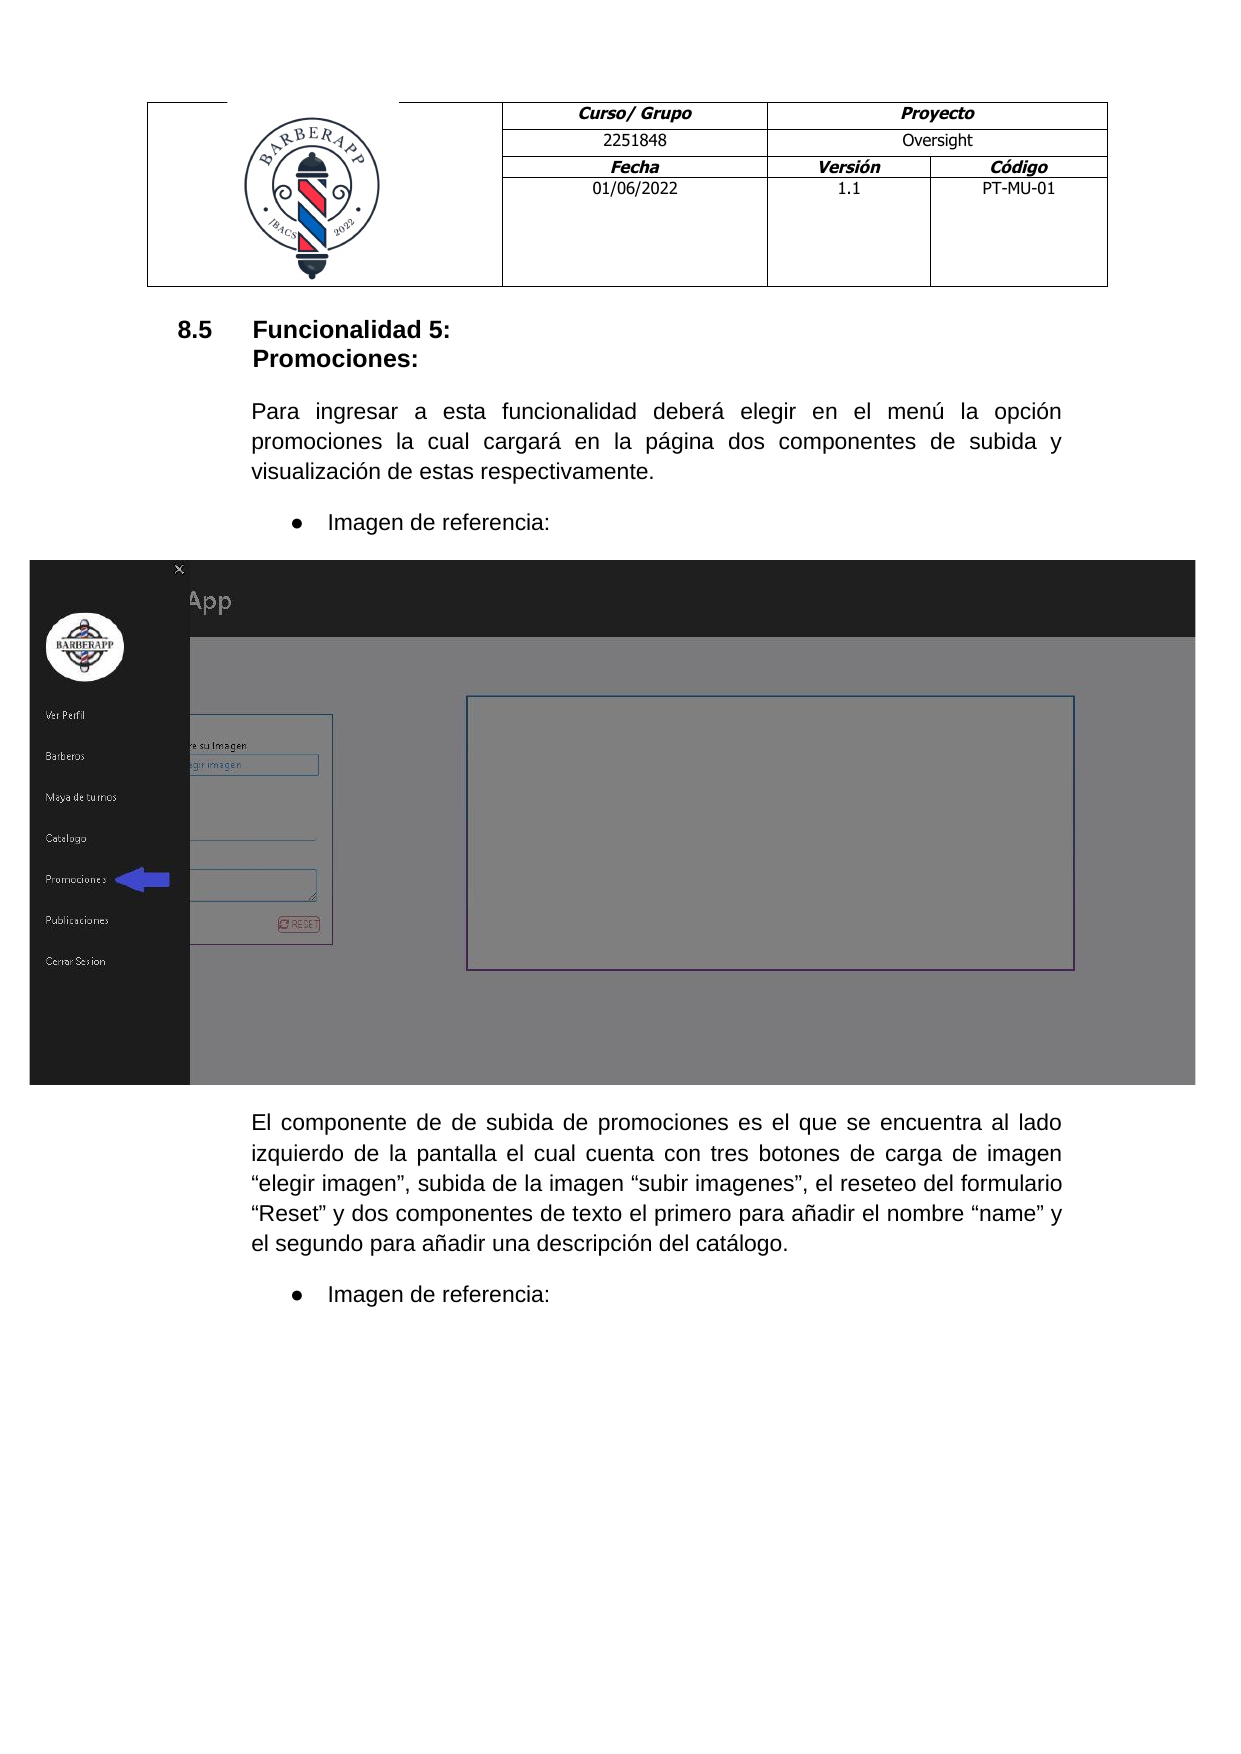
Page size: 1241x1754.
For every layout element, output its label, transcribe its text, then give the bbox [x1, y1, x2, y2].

text Para ingresar a esta funcionalidad deberá elegir en el menú la opción promociones la cual cargará en la página dos componentes de subida y visualización de estas respectivamente. [251, 398, 1063, 484]
text Promociones: [177, 344, 1063, 372]
list Imagen de referencia: [290, 1281, 1063, 1308]
picture [29, 560, 1196, 1085]
list Imagen de referencia: [290, 509, 1063, 535]
subtitle 8.5 Funcionalidad 5: [177, 315, 1063, 344]
text El componente de de subida de promociones es el que se encuentra al lado izquierdo de la pantalla el cual cuenta con tres botones de carga de imagen “elegir imagen”, subida de la imagen “subir imagenes”, el reseteo del formulario “Reset” y dos componentes de texto el primero para añadir el nombre “name” y el segundo para añadir una descripción del catálogo. [251, 1109, 1063, 1257]
picture [227, 102, 399, 286]
